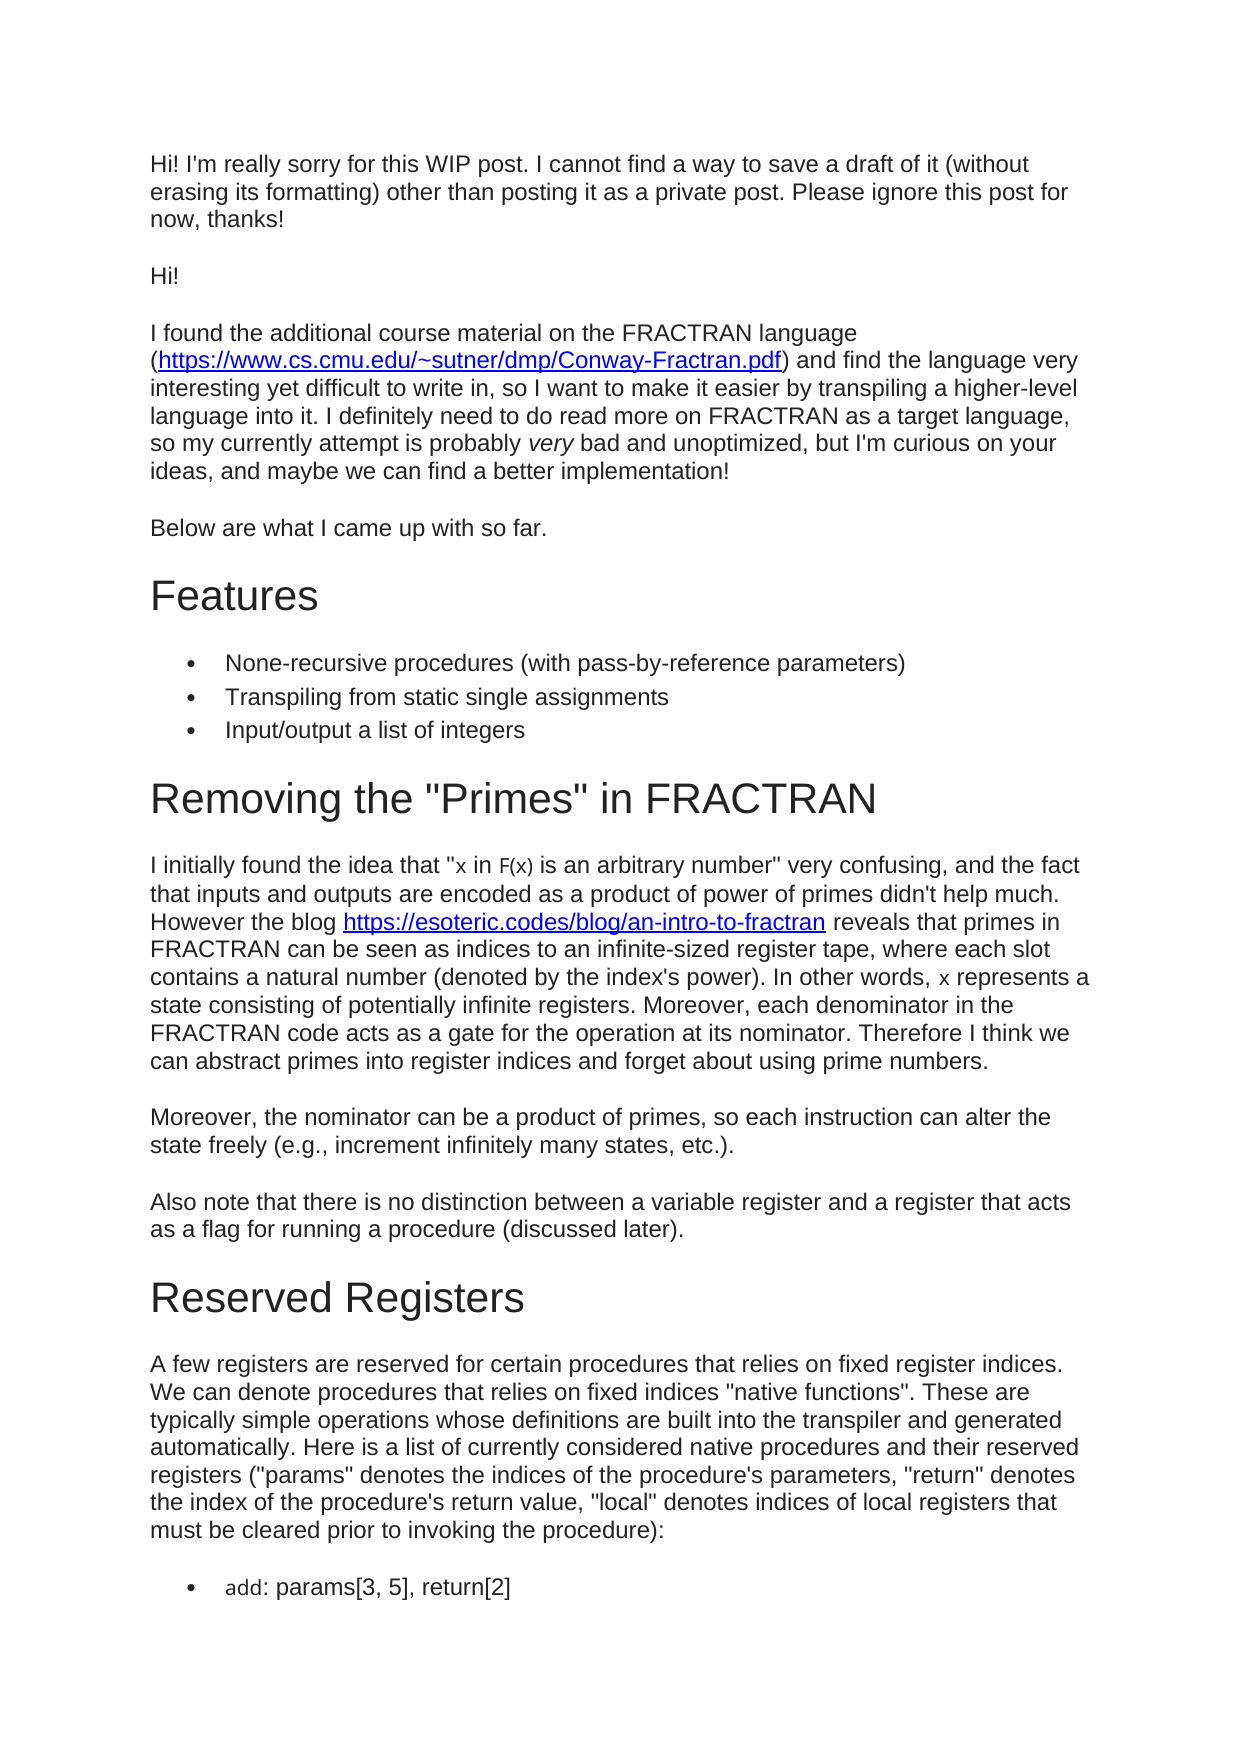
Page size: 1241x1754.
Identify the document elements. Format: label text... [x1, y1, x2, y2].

text Hi! [150, 262, 1090, 289]
text I initially found the idea that "x in F(x) is an arbitrary number" very confusing, and the fact that inputs and outputs are encoded as a product of power of primes didn't help much. However the blog https://esoteric.codes/blog/an-intro-to-fractran reveals that primes in FRACTRAN can be seen as indices to an infinite-sized register tape, where each slot contains a natural number (denoted by the index's power). In other words, x represents a state consisting of potentially infinite registers. Moreover, each denominator in the FRACTRAN code acts as a gate for the operation at its nominator. Therefore I think we can abstract primes into register indices and forget about using prime numbers. [150, 851, 1090, 1074]
text Also note that there is no distinction between a variable register and a register that acts as a flag for running a procedure (discussed later). [150, 1188, 1090, 1243]
list None-recursive procedures (with pass-by-reference parameters) [187, 648, 1090, 676]
list Input/output a list of integers [187, 716, 1090, 744]
list Transpiling from static single assignments [187, 682, 1090, 710]
text A few registers are reserved for certain procedures that relies on fixed register indices. We can denote procedures that relies on fixed indices "native functions". These are typically simple operations whose definitions are built into the transpiler and generated automatically. Here is a list of currently considered native procedures and their reserved registers ("params" denotes the indices of the procedure's parameters, "return" denotes the index of the procedure's return value, "local" denotes indices of local registers that must be cleared prior to invoking the procedure): [150, 1350, 1090, 1543]
text Moreover, the nominator can be a product of primes, so each instruction can alter the state freely (e.g., increment infinitely many states, etc.). [150, 1103, 1090, 1158]
text I found the additional course material on the FRACTRAN language (https://www.cs.cmu.edu/~sutner/dmp/Conway-Fractran.pdf) and find the language very interesting yet difficult to write in, so I want to make it easier by transpiling a higher-level language into it. I definitely need to do read more on FRACTRAN as a target language, so my currently attempt is probably very bad and unoptimized, but I'm curious on your ideas, and maybe we can find a better implementation! [150, 319, 1090, 484]
text Reserved Registers [150, 1272, 1090, 1321]
text Below are what I came up with so far. [150, 513, 1090, 541]
text Hi! I'm really sorry for this WIP post. I cannot find a way to save a draft of it (without erasing its formatting) other than posting it as a private post. Please ignore this post for now, thanks! [150, 150, 1090, 233]
text Features [150, 570, 1090, 619]
text Removing the "Primes" in FRACTRAN [150, 773, 1090, 822]
list add: params[3, 5], return[2] [187, 1573, 1090, 1601]
